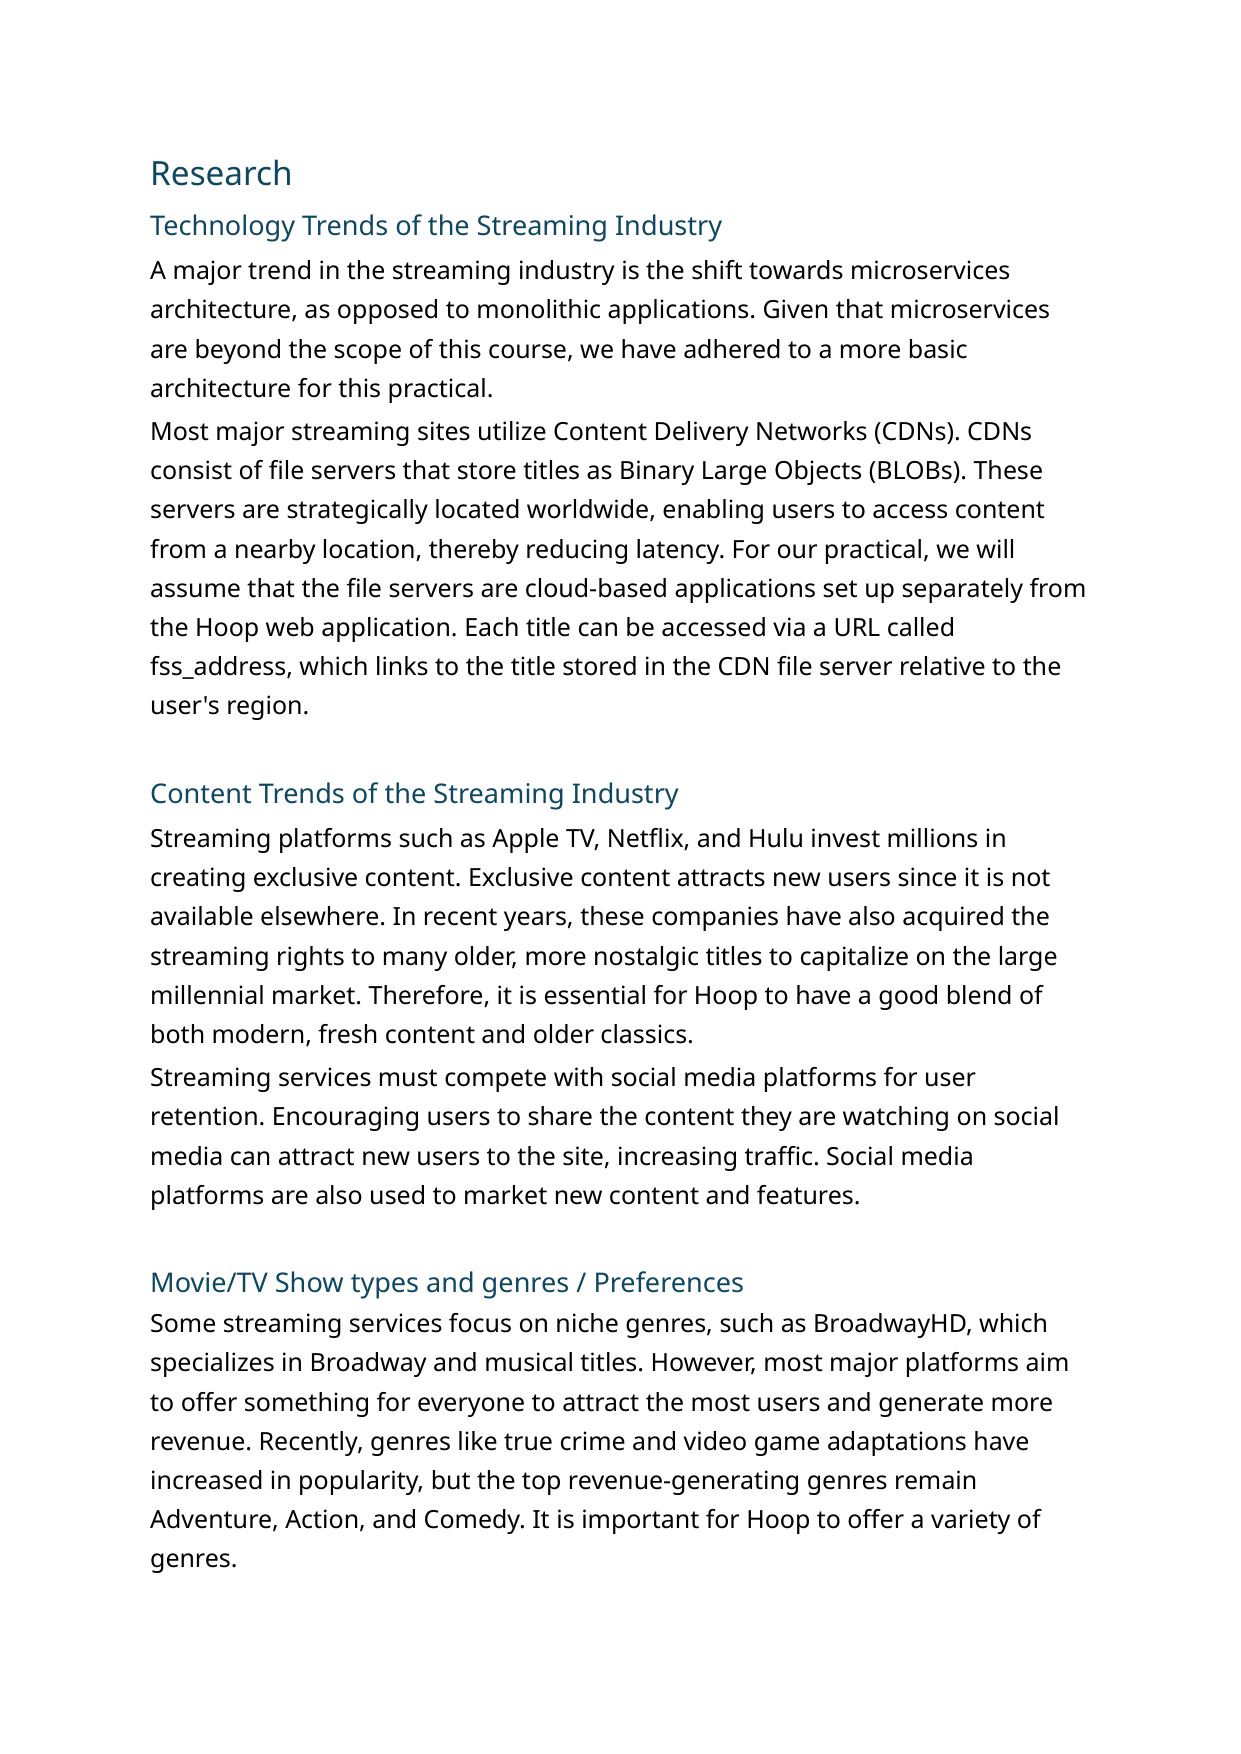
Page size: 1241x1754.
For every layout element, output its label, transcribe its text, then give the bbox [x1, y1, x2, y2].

subtitle A major trend in the streaming industry is the shift towards microservices architecture, as opposed to monolithic applications. Given that microservices are beyond the scope of this course, we have adhered to a more basic architecture for this practical. [150, 253, 1090, 404]
subtitle Content Trends of the Streaming Industry [150, 774, 1090, 811]
subtitle Technology Trends of the Streaming Industry [150, 206, 1090, 243]
subtitle Streaming platforms such as Apple TV, Netflix, and Hulu invest millions in creating exclusive content. Exclusive content attracts new users since it is not available elsewhere. In recent years, these companies have also acquired the streaming rights to many older, more nostalgic titles to capitalize on the large millennial market. Therefore, it is essential for Hoop to have a good blend of both modern, fresh content and older classics. [150, 821, 1090, 1051]
subtitle Research [150, 150, 1090, 195]
subtitle Streaming services must compete with social media platforms for user retention. Encouraging users to share the content they are watching on social media can attract new users to the site, increasing traffic. Social media platforms are also used to market new content and features. [150, 1060, 1090, 1254]
subtitle Most major streaming sites utilize Content Delivery Networks (CDNs). CDNs consist of file servers that store titles as Binary Large Objects (BLOBs). These servers are strategically located worldwide, enabling users to access content from a nearby location, thereby reducing latency. For our practical, we will assume that the file servers are cloud-based applications set up separately from the Hoop web application. Each title can be accessed via a URL called fss_address, which links to the title stored in the CDN file server relative to the user's region. [150, 414, 1090, 764]
subtitle Movie/TV Show types and genres / Preferences [150, 1263, 1090, 1300]
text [150, 1306, 1090, 1575]
